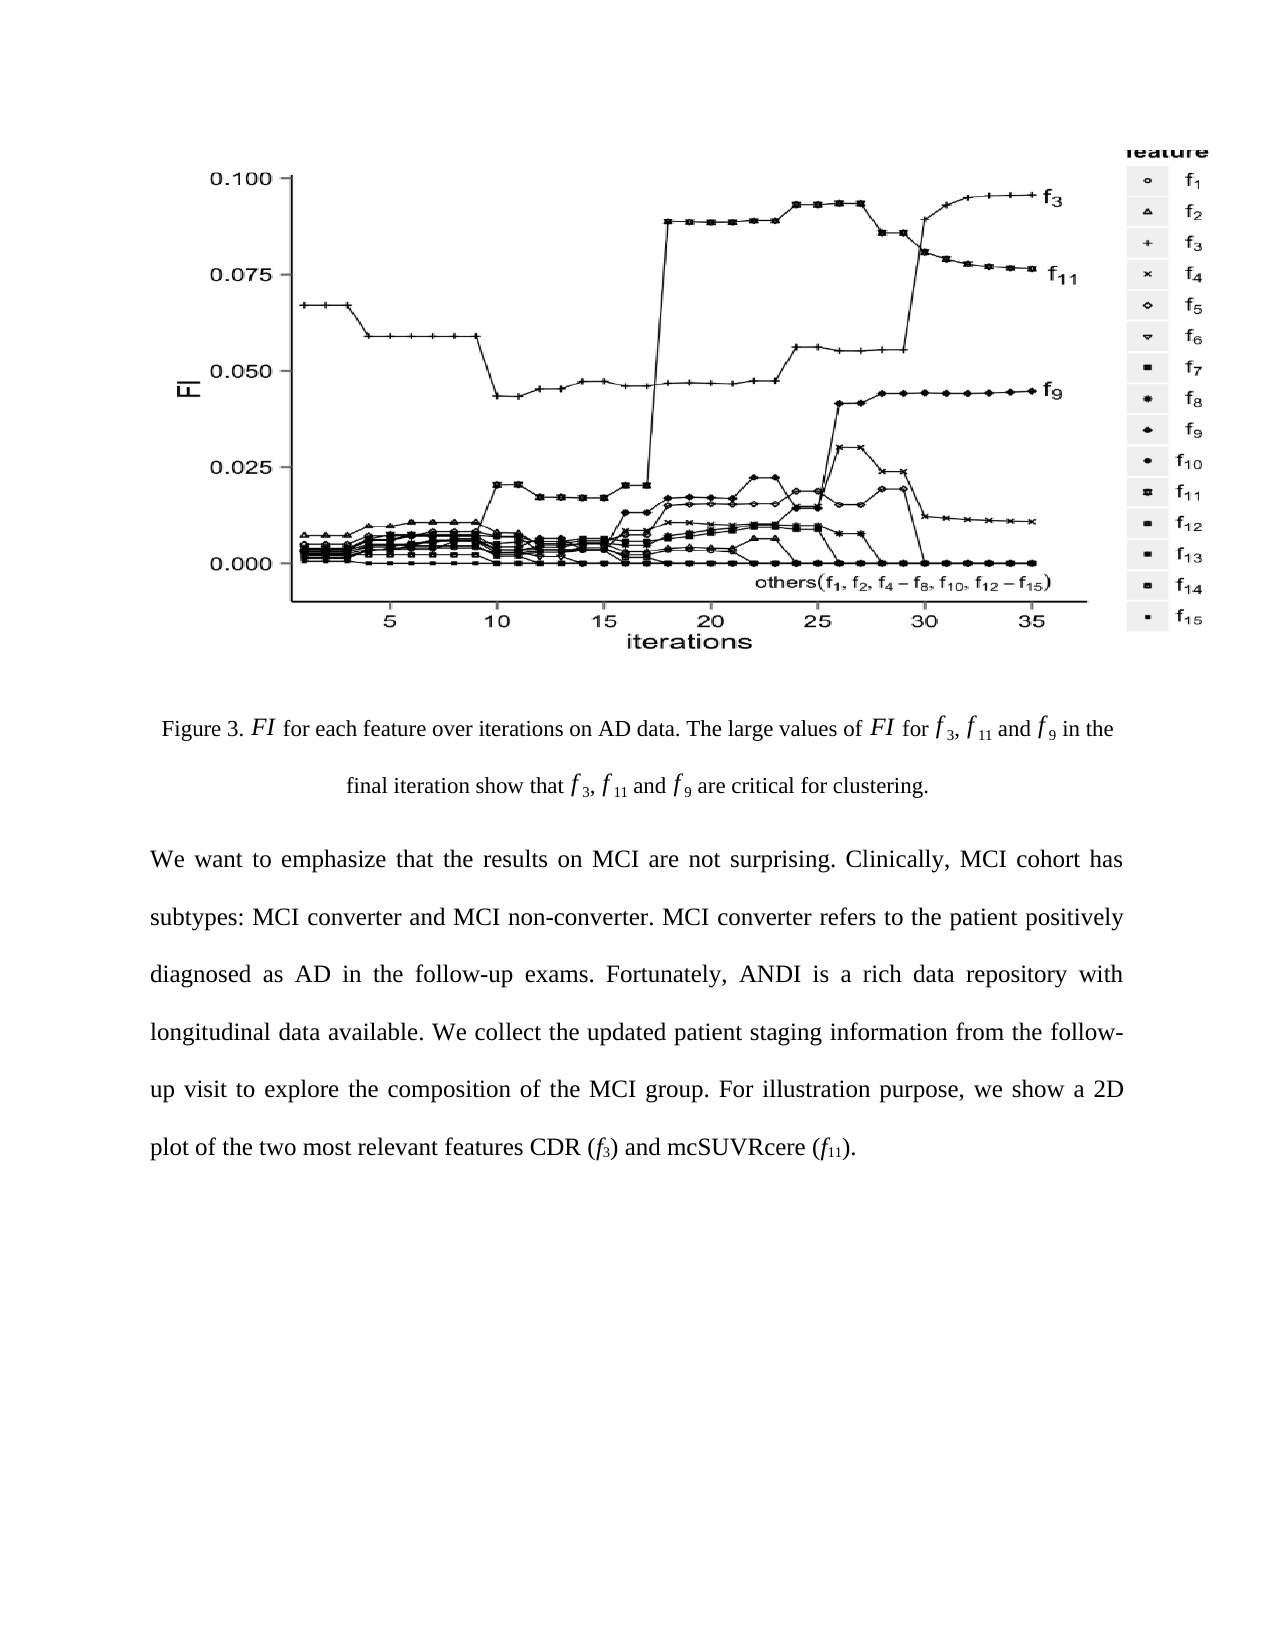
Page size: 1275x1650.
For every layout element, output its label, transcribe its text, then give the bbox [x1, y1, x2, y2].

text We want to emphasize that the results on MCI are not surprising. Clinically, MCI cohort has subtypes: MCI converter and MCI non-converter. MCI converter refers to the patient positively diagnosed as AD in the follow-up exams. Fortunately, ANDI is a rich data repository with longitudinal data available. We collect the updated patient staging information from the follow-up visit to explore the composition of the MCI group. For illustration purpose, we show a 2D plot of the two most relevant features CDR (f3) and mcSUVRcere (f11). [150, 844, 1125, 1160]
text Figure 3. for each feature over iterations on AD data. The large values of for , and in the final iteration show that , and are critical for clustering. [150, 712, 1125, 801]
picture [150, 150, 1275, 668]
